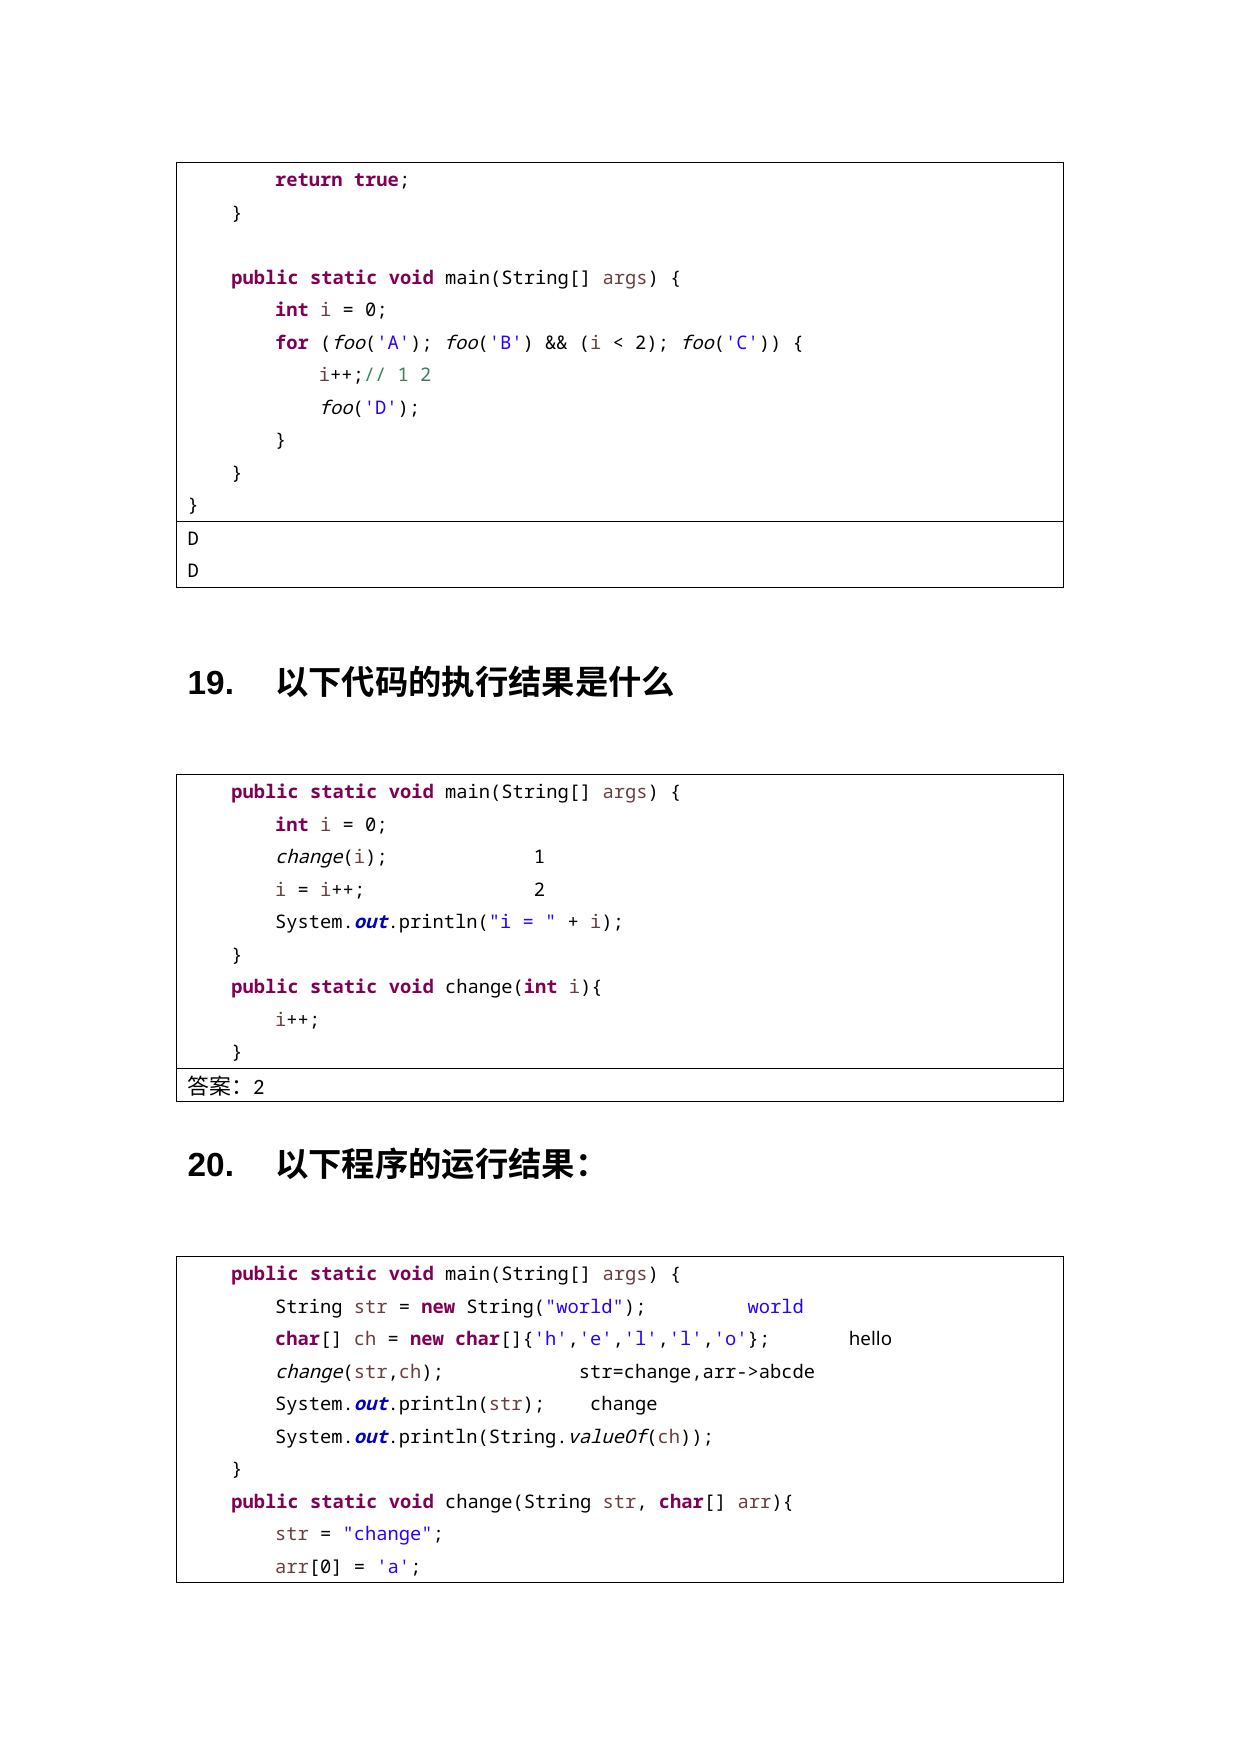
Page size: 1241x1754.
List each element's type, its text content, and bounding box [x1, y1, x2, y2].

table_cell D D [177, 522, 1063, 587]
table_cell 答案：2 [177, 1069, 1063, 1101]
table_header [177, 163, 1063, 521]
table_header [177, 1257, 1063, 1582]
table_header public static void main(String[] args) { int i = 0; change(i); 1 i = i++; 2 System.out.println("i = " + i); } public static void change(int i){ i++; } [177, 775, 1063, 1067]
subtitle 以下代码的执行结果是什么 [187, 647, 1053, 712]
subtitle 以下程序的运行结果： [187, 1129, 1053, 1194]
